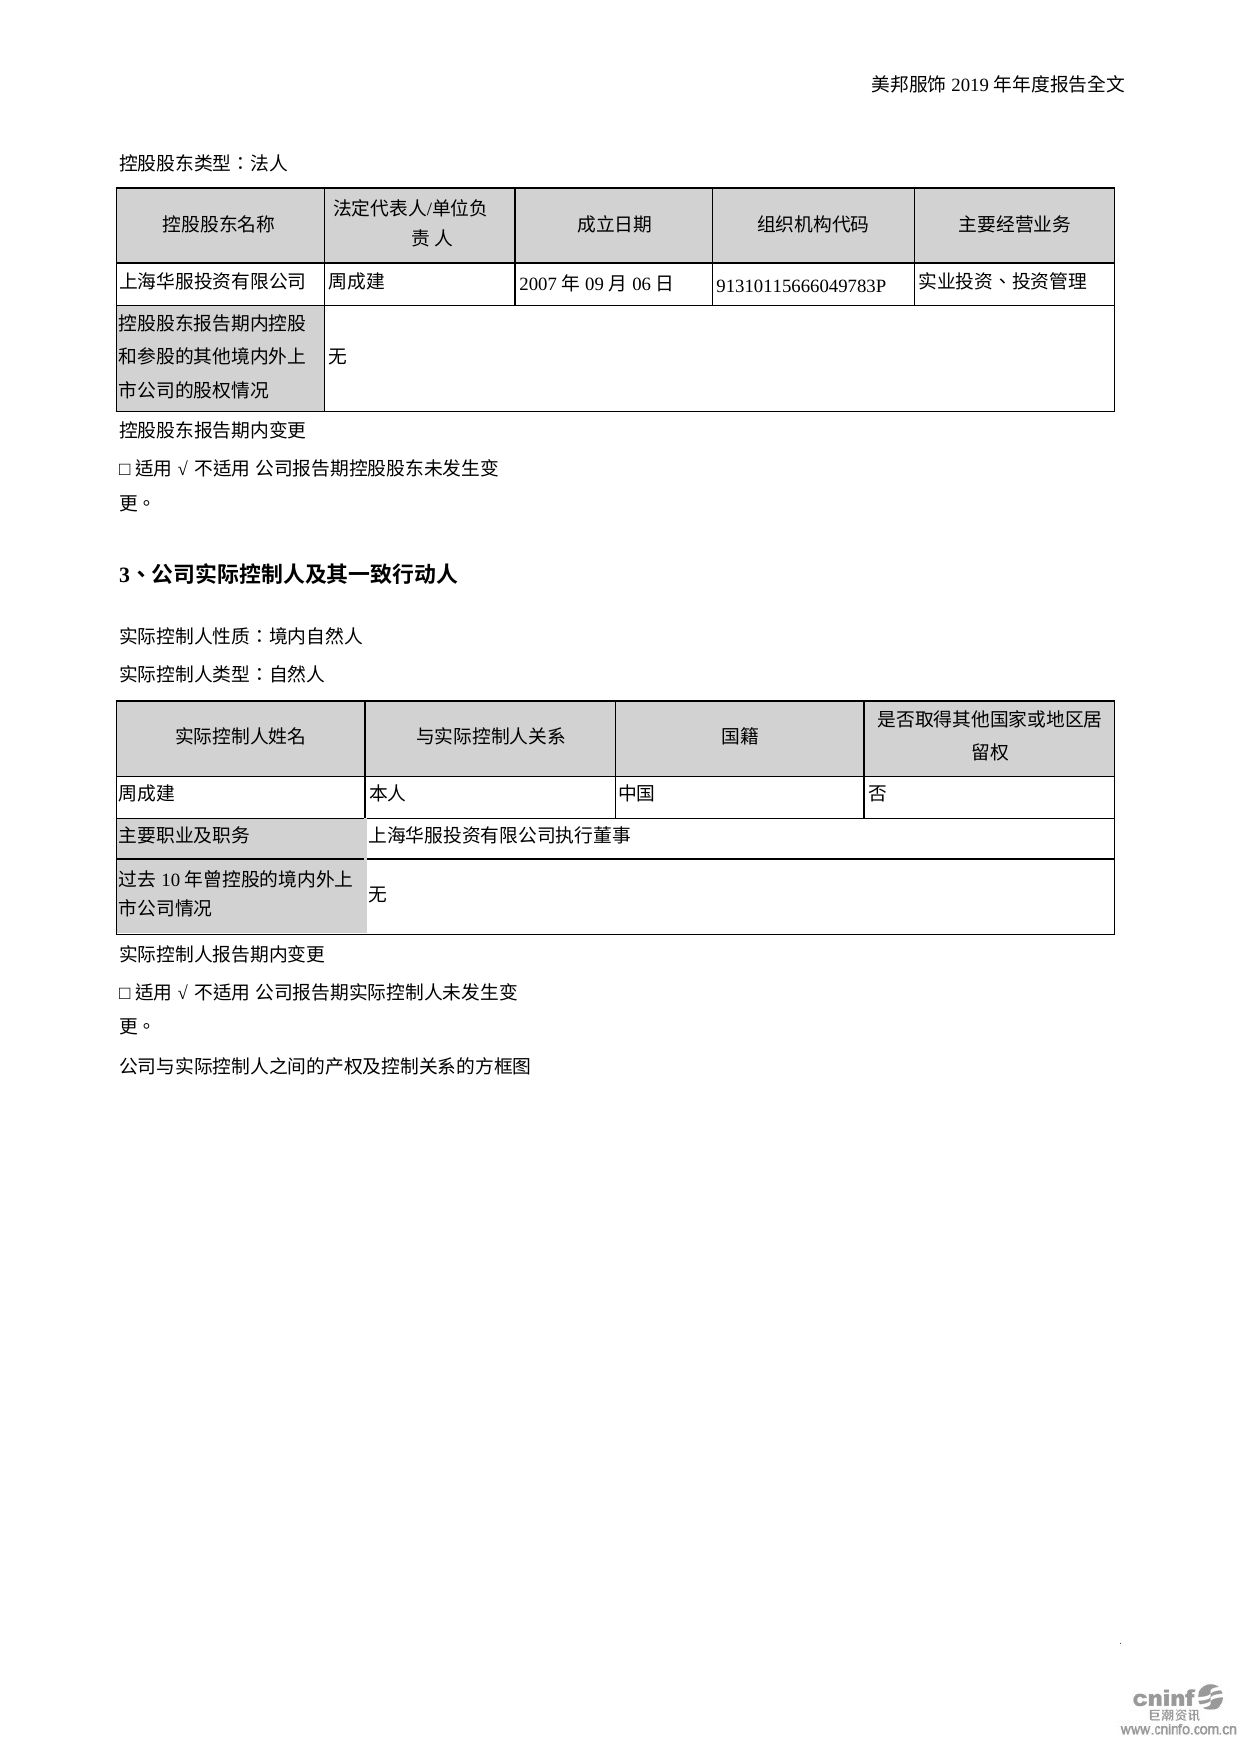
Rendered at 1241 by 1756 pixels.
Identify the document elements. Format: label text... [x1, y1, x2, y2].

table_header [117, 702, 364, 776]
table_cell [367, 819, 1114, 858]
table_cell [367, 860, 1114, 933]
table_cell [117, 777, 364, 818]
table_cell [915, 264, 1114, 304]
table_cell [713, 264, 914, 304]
text □ 适用 √ 不适用 公司报告期实际控制人未发生变更。 [119, 980, 533, 1038]
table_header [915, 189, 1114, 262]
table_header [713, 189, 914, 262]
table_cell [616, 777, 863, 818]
picture [1115, 1681, 1240, 1738]
text □ 适用 √ 不适用 公司报告期控股股东未发生变更。 [119, 456, 533, 516]
text 实际控制人报告期内变更 [119, 941, 1240, 967]
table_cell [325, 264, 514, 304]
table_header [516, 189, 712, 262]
text 公司与实际控制人之间的产权及控制关系的方框图 [119, 1053, 1240, 1079]
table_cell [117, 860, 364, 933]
text 控股股东类型：法人 [119, 150, 1240, 175]
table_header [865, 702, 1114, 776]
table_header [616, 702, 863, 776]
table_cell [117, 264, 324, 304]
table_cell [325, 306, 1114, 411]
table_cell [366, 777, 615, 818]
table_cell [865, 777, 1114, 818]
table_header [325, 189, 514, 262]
text 实际控制人性质：境内自然人 实际控制人类型：自然人 [119, 623, 364, 687]
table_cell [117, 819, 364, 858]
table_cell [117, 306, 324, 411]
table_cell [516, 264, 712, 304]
text 控股股东报告期内变更 [119, 417, 1240, 442]
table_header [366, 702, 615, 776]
subtitle 3、公司实际控制人及其一致行动人 [119, 559, 1240, 589]
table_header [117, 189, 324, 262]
